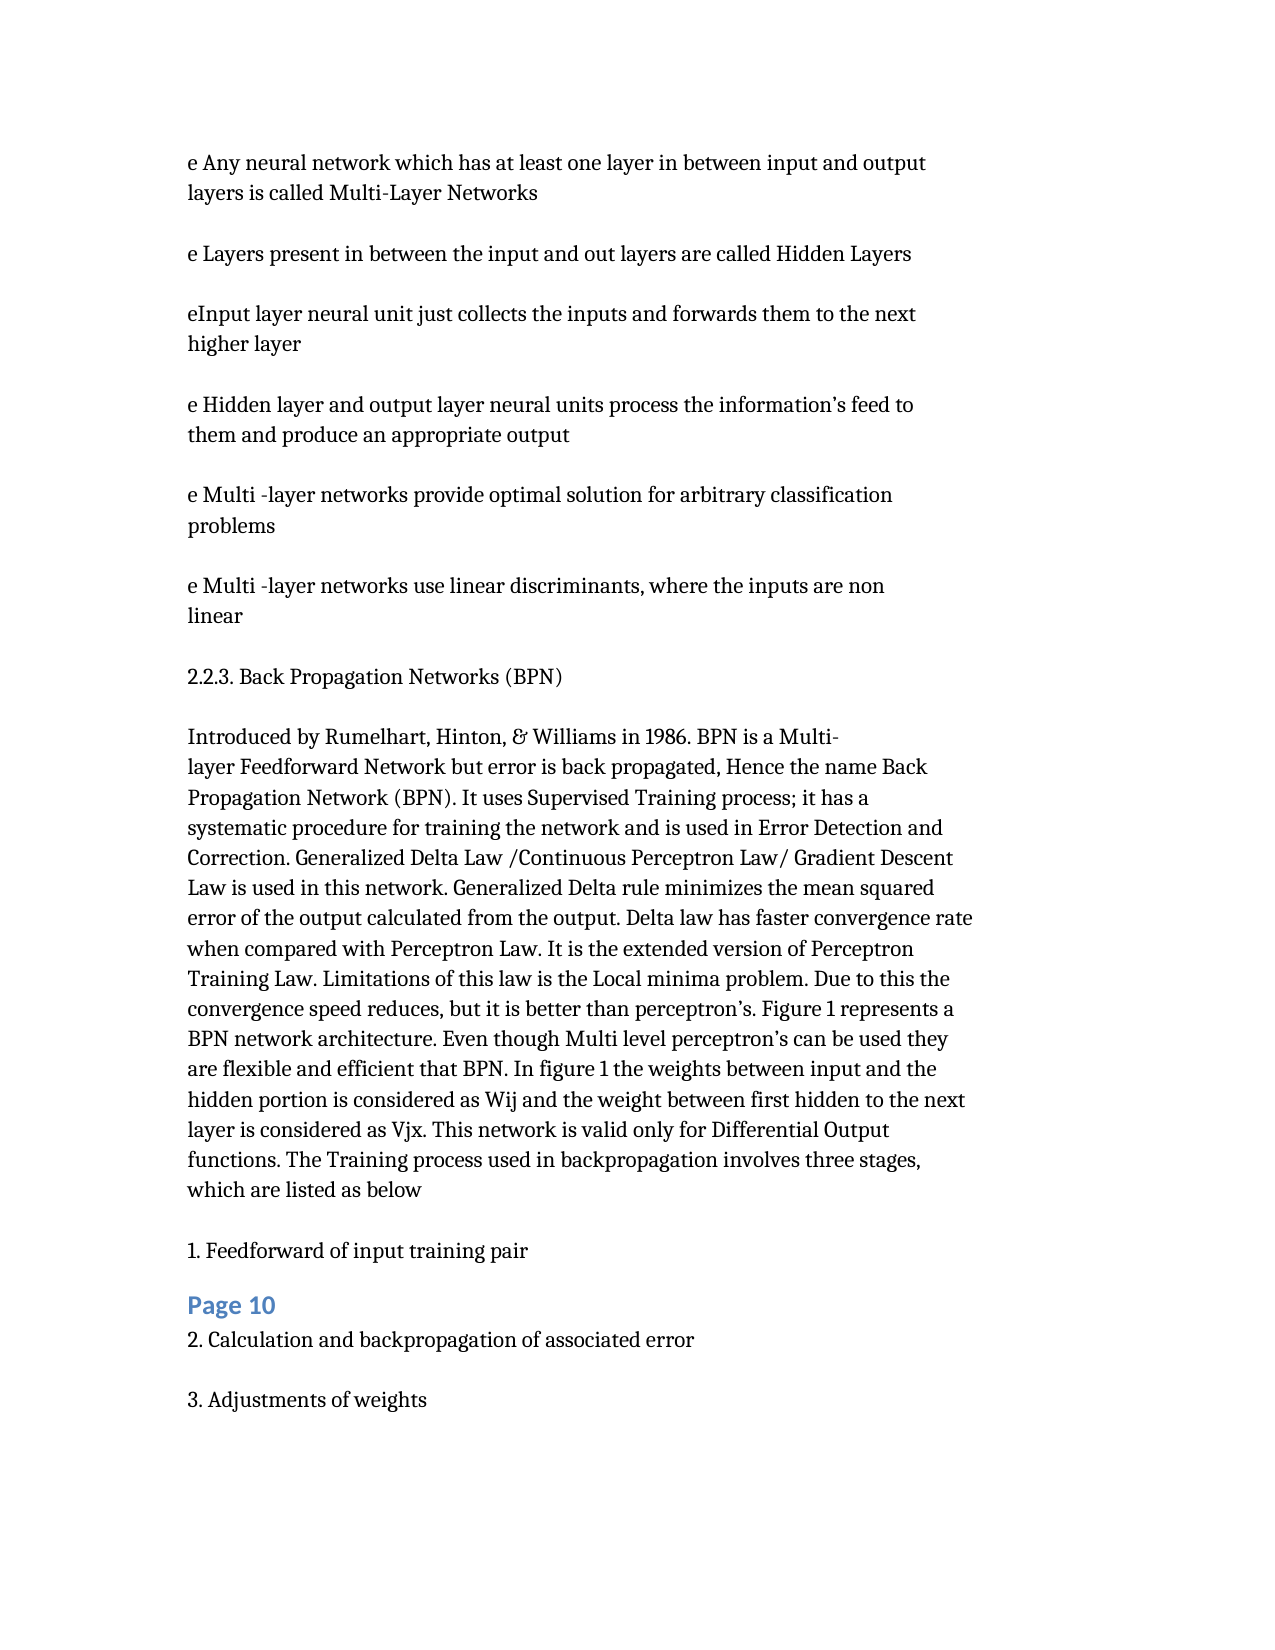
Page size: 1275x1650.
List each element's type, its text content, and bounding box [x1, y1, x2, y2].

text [187, 1326, 1087, 1474]
subtitle Page 10 [187, 1288, 1087, 1322]
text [187, 150, 1087, 1264]
